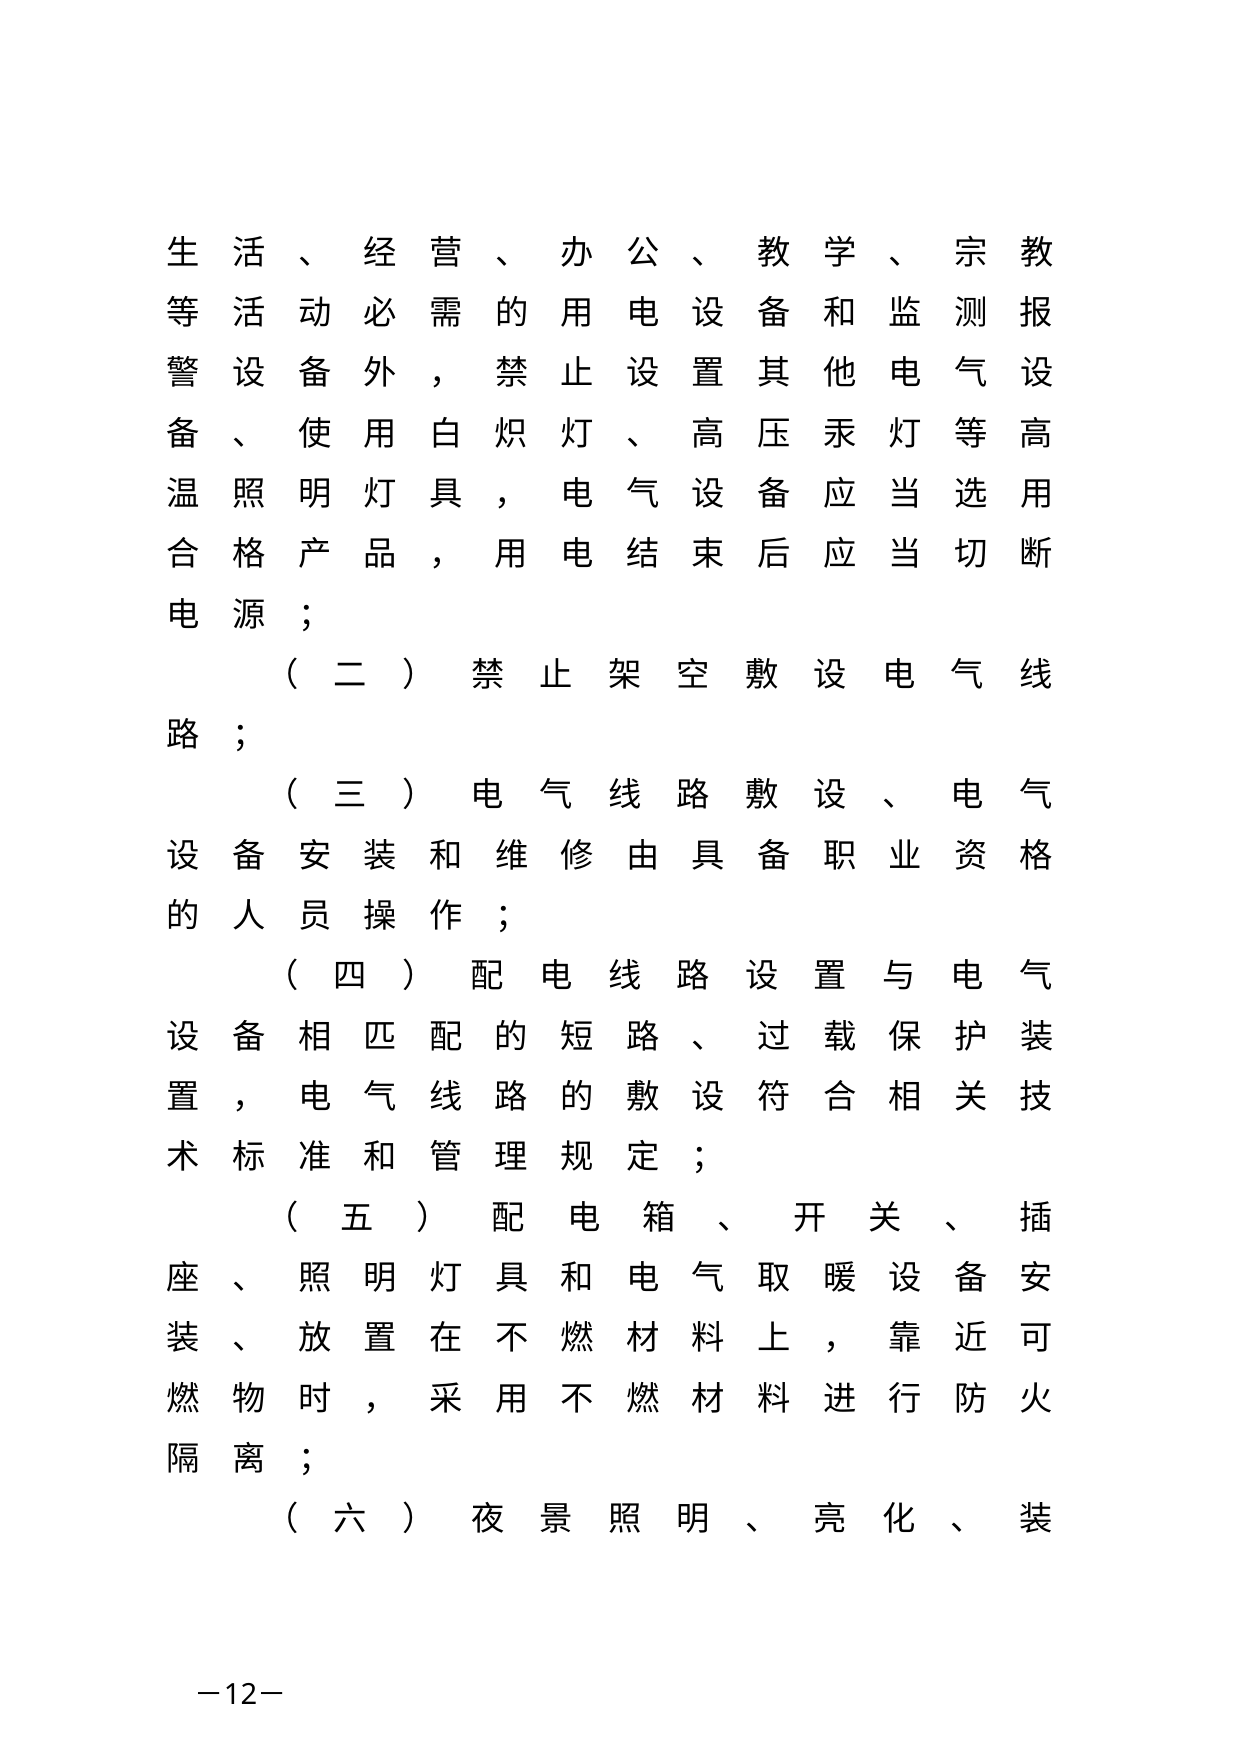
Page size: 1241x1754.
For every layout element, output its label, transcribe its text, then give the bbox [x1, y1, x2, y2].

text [167, 1486, 1085, 1546]
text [167, 219, 1085, 642]
text （三）电气线路敷设、电气设备安装和维修由具备职业资格的人员操作； [167, 762, 1085, 943]
text （四）配电线路设置与电气设备相匹配的短路、过载保护装置，电气线路的敷设符合相关技术标准和管理规定； [167, 943, 1085, 1184]
text （二）禁止架空敷设电气线路； [167, 642, 1085, 762]
text （五）配电箱、开关、插座、照明灯具和电气取暖设备安装、放置在不燃材料上，靠近可燃物时，采用不燃材料进行防火隔离； [167, 1184, 1085, 1486]
